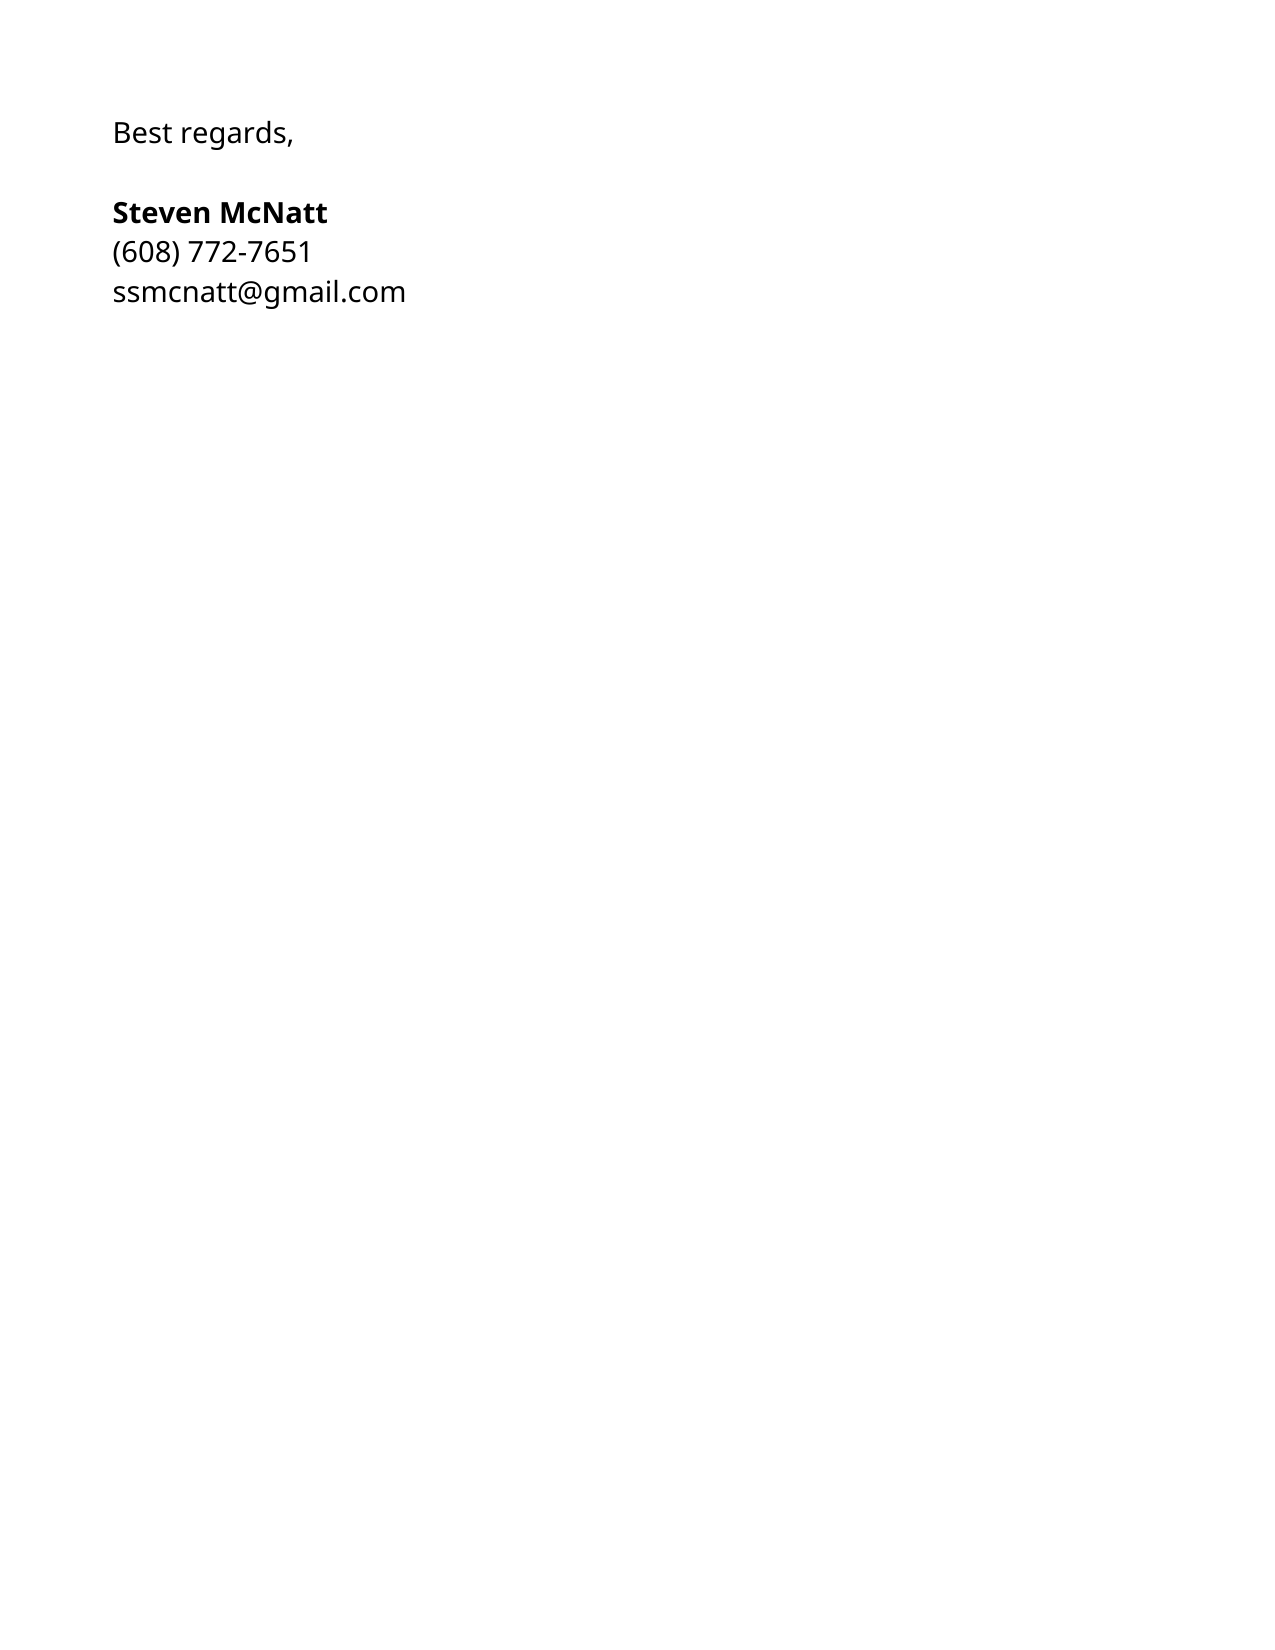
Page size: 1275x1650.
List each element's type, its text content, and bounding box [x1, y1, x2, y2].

text Steven McNatt [112, 192, 1162, 232]
text Best regards, [112, 112, 1162, 152]
text (608) 772-7651 [112, 232, 1162, 271]
text ssmcnatt@gmail.com [112, 271, 1162, 311]
